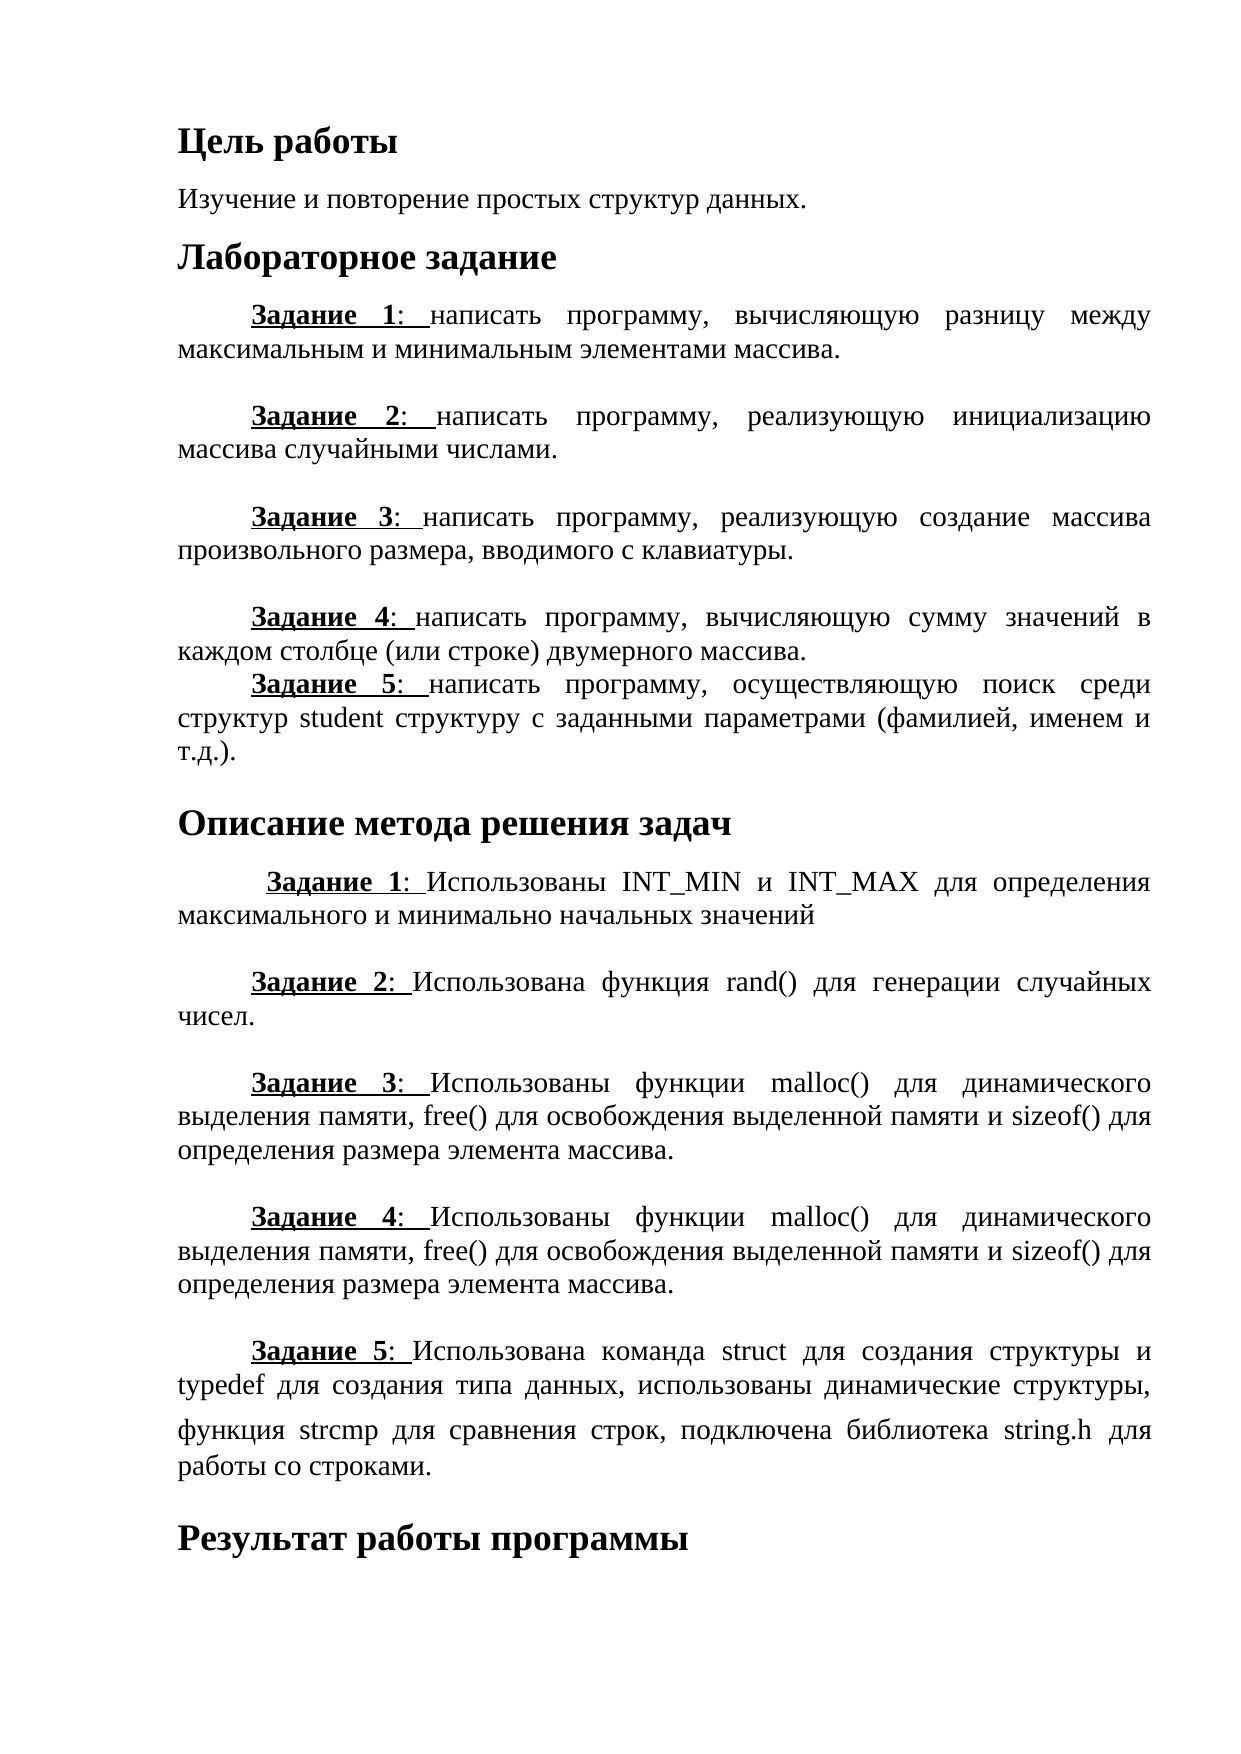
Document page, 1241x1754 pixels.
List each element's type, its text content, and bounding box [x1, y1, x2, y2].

text Цель работы [177, 118, 1152, 161]
text Задание 5: Использована команда struct для создания структуры и typedef для создания типа данных, использованы динамические структуры, функция strcmp для сравнения строк, подключена библиотека string.h для работы со строками. [177, 1333, 1152, 1482]
text Задание 5: написать программу, осуществляющую поиск среди структур student структуру с заданными параметрами (фамилией, именем и т.д.). [177, 666, 1152, 767]
text Задание 2: написать программу, реализующую инициализацию массива случайными числами. [177, 398, 1152, 465]
text Описание метода решения задач [177, 801, 1152, 844]
text Задание 4: Использованы функции malloc() для динамического выделения памяти, free() для освобождения выделенной памяти и sizeof() для определения размера элемента массива. [177, 1199, 1152, 1300]
text Задание 4: написать программу, вычисляющую сумму значений в каждом столбце (или строке) двумерного массива. [177, 599, 1152, 666]
text Изучение и повторение простых структур данных. [177, 181, 1152, 215]
text Задание 1: написать программу, вычисляющую разницу между максимальным и минимальным элементами массива. [177, 297, 1152, 364]
text Задание 3: написать программу, реализующую создание массива произвольного размера, вводимого с клавиатуры. [177, 499, 1152, 566]
text Лабораторное задание [177, 234, 1152, 277]
text Задание 3: Использованы функции malloc() для динамического выделения памяти, free() для освобождения выделенной памяти и sizeof() для определения размера элемента массива. [177, 1065, 1152, 1166]
text Задание 2: Использована функция rand() для генерации случайных чисел. [177, 964, 1152, 1031]
text Результат работы программы [177, 1515, 1152, 1558]
text Задание 1: Использованы INT_MIN и INT_MAX для определения максимального и минимально начальных значений [177, 864, 1152, 931]
